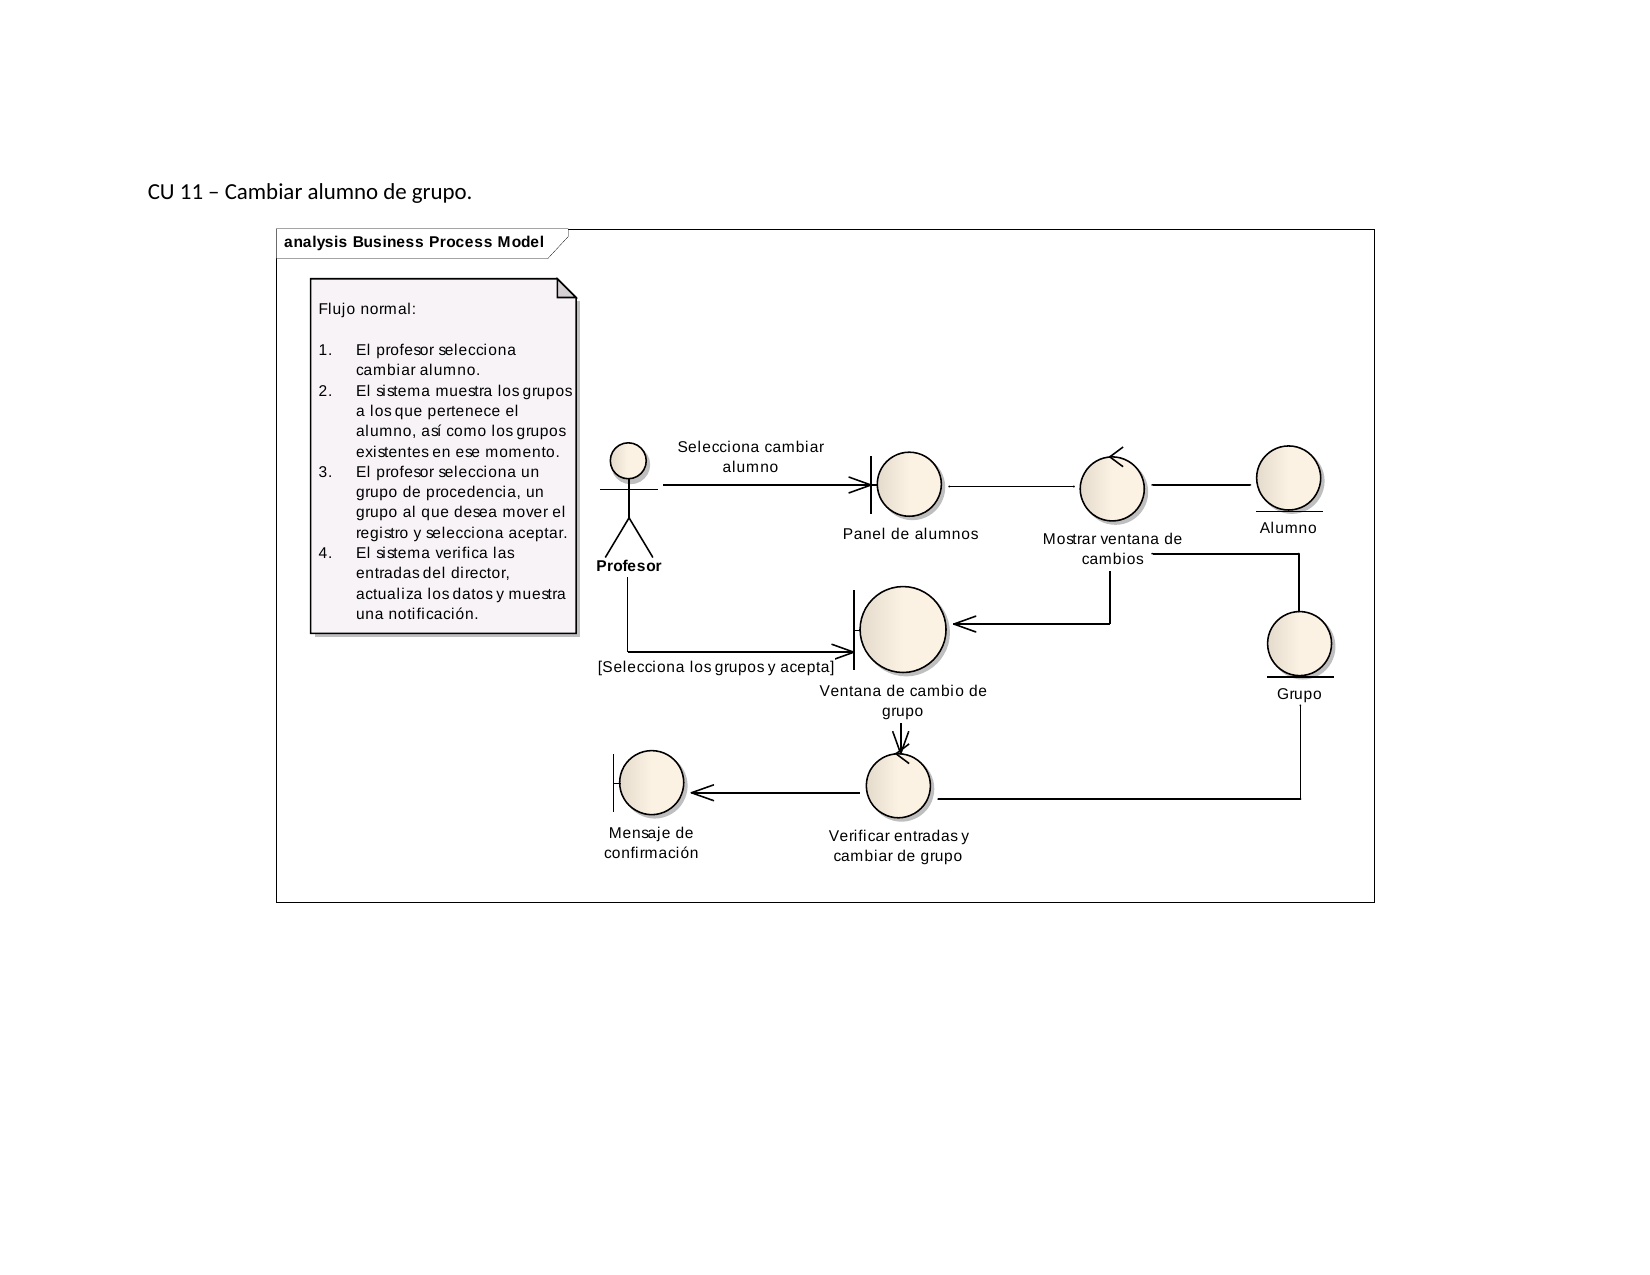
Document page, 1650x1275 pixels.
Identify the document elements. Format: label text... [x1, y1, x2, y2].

text CU 11 – Cambiar alumno de grupo. [148, 177, 1502, 205]
